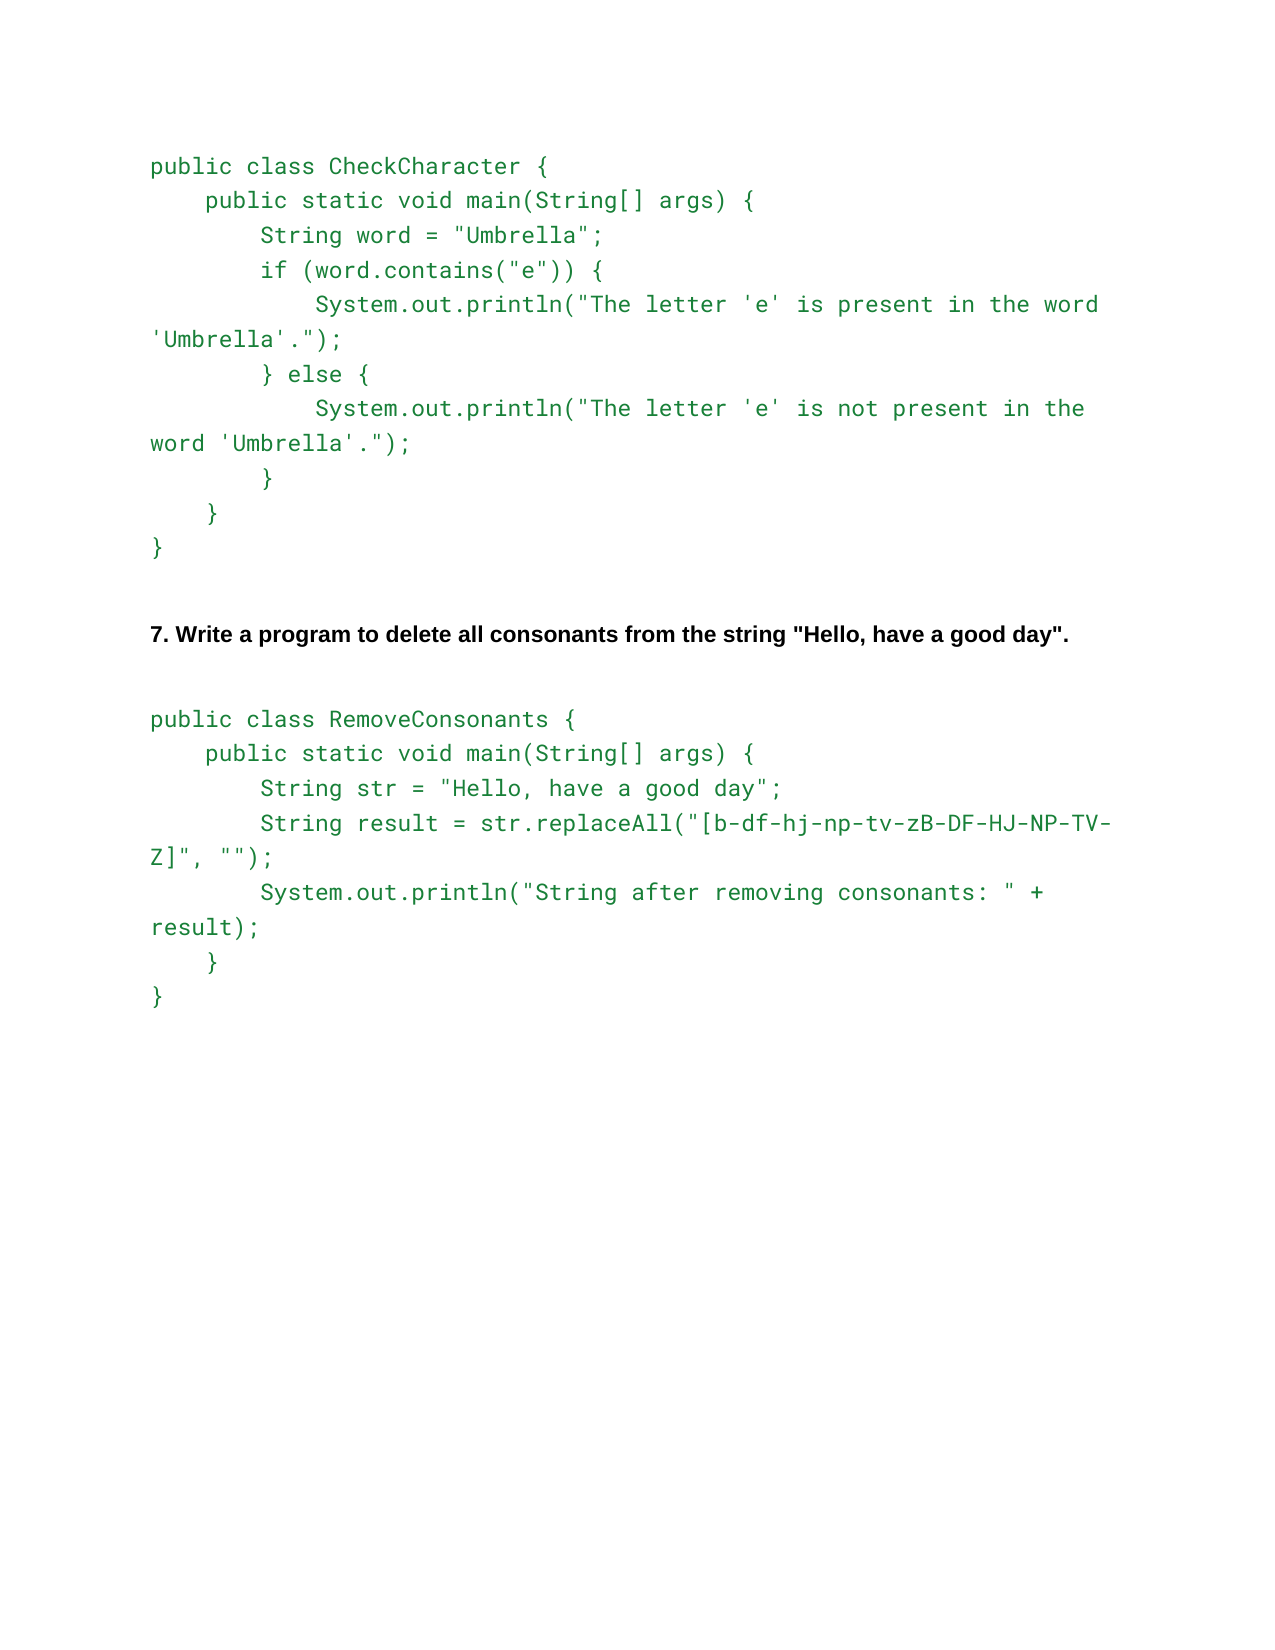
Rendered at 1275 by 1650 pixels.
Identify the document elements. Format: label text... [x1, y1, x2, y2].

text if (word.contains("e")) { [150, 254, 1125, 284]
text public class RemoveConsonants { [150, 703, 1125, 733]
text 7. Write a program to delete all consonants from the string "Hello, have a good day". [150, 621, 1125, 648]
text System.out.println("String after removing consonants: " + result); [150, 876, 1125, 941]
text } [150, 462, 1125, 492]
text public static void main(String[] args) { [150, 185, 1125, 215]
text String str = "Hello, have a good day"; [150, 772, 1125, 803]
text public class CheckCharacter { [150, 150, 1125, 180]
text System.out.println("The letter 'e' is present in the word 'Umbrella'."); [150, 289, 1125, 354]
text String result = str.replaceAll("[b-df-hj-np-tv-zB-DF-HJ-NP-TV-Z]", ""); [150, 807, 1125, 872]
text String word = "Umbrella"; [150, 219, 1125, 249]
text System.out.println("The letter 'e' is not present in the word 'Umbrella'."); [150, 393, 1125, 458]
text public static void main(String[] args) { [150, 738, 1125, 768]
text } else { [150, 358, 1125, 388]
text } [150, 497, 1125, 527]
text } [150, 981, 1125, 1011]
text } [150, 532, 1125, 562]
text } [150, 946, 1125, 976]
